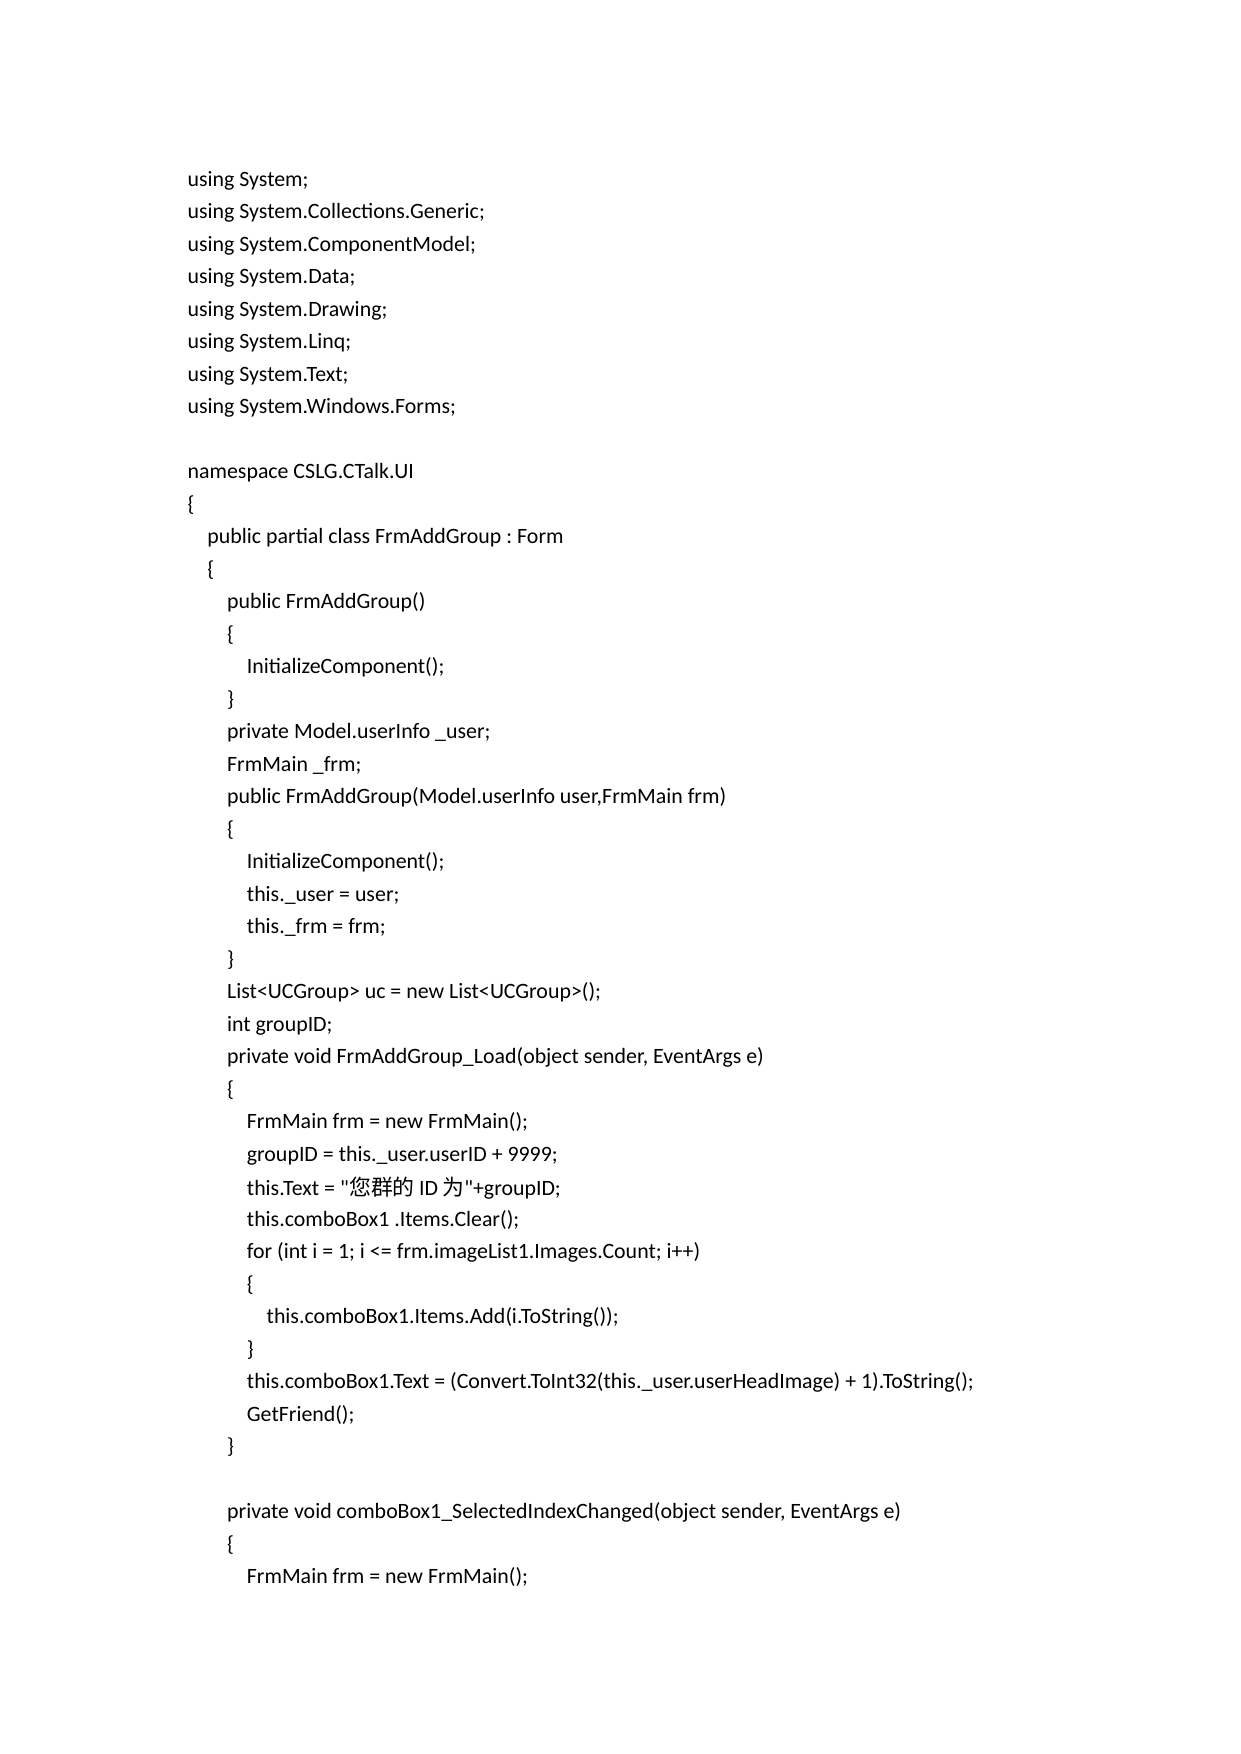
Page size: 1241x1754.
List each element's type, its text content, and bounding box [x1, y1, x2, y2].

text this._frm = frm; [187, 909, 1053, 942]
text { [187, 552, 1053, 584]
text using System.Data; [187, 259, 1053, 292]
text FrmMain frm = new FrmMain(); [187, 1559, 1053, 1592]
text private void FrmAddGroup_Load(object sender, EventArgs e) [187, 1039, 1053, 1072]
text using System.Windows.Forms; [187, 389, 1053, 422]
text public partial class FrmAddGroup : Form [187, 519, 1053, 552]
text using System; [187, 162, 1053, 194]
text { [187, 1072, 1053, 1104]
text } [187, 1332, 1053, 1364]
text this.comboBox1 .Items.Clear(); [187, 1202, 1053, 1234]
text this.comboBox1.Items.Add(i.ToString()); [187, 1299, 1053, 1332]
text GetFriend(); [187, 1397, 1053, 1429]
text groupID = this._user.userID + 9999; [187, 1137, 1053, 1169]
text InitializeComponent(); [187, 844, 1053, 877]
text for (int i = 1; i <= frm.imageList1.Images.Count; i++) [187, 1234, 1053, 1267]
text using System.Collections.Generic; [187, 194, 1053, 227]
text List<UCGroup> uc = new List<UCGroup>(); [187, 974, 1053, 1007]
text InitializeComponent(); [187, 649, 1053, 682]
text int groupID; [187, 1007, 1053, 1039]
text this.Text = "您群的ID为"+groupID; [187, 1169, 1053, 1202]
text } [187, 942, 1053, 974]
text { [187, 1267, 1053, 1299]
text this._user = user; [187, 877, 1053, 909]
text this.comboBox1.Text = (Convert.ToInt32(this._user.userHeadImage) + 1).ToString(); [187, 1364, 1053, 1397]
text FrmMain frm = new FrmMain(); [187, 1104, 1053, 1137]
text public FrmAddGroup() [187, 584, 1053, 617]
text private void comboBox1_SelectedIndexChanged(object sender, EventArgs e) [187, 1494, 1053, 1527]
text private Model.userInfo _user; [187, 714, 1053, 747]
text { [187, 1527, 1053, 1559]
text using System.Linq; [187, 324, 1053, 357]
text namespace CSLG.CTalk.UI [187, 454, 1053, 487]
text } [187, 1429, 1053, 1462]
text using System.Drawing; [187, 292, 1053, 324]
text FrmMain _frm; [187, 747, 1053, 779]
text using System.ComponentModel; [187, 227, 1053, 259]
text public FrmAddGroup(Model.userInfo user,FrmMain frm) [187, 779, 1053, 812]
text { [187, 487, 1053, 519]
text { [187, 812, 1053, 844]
text } [187, 682, 1053, 714]
text using System.Text; [187, 357, 1053, 389]
text { [187, 617, 1053, 649]
